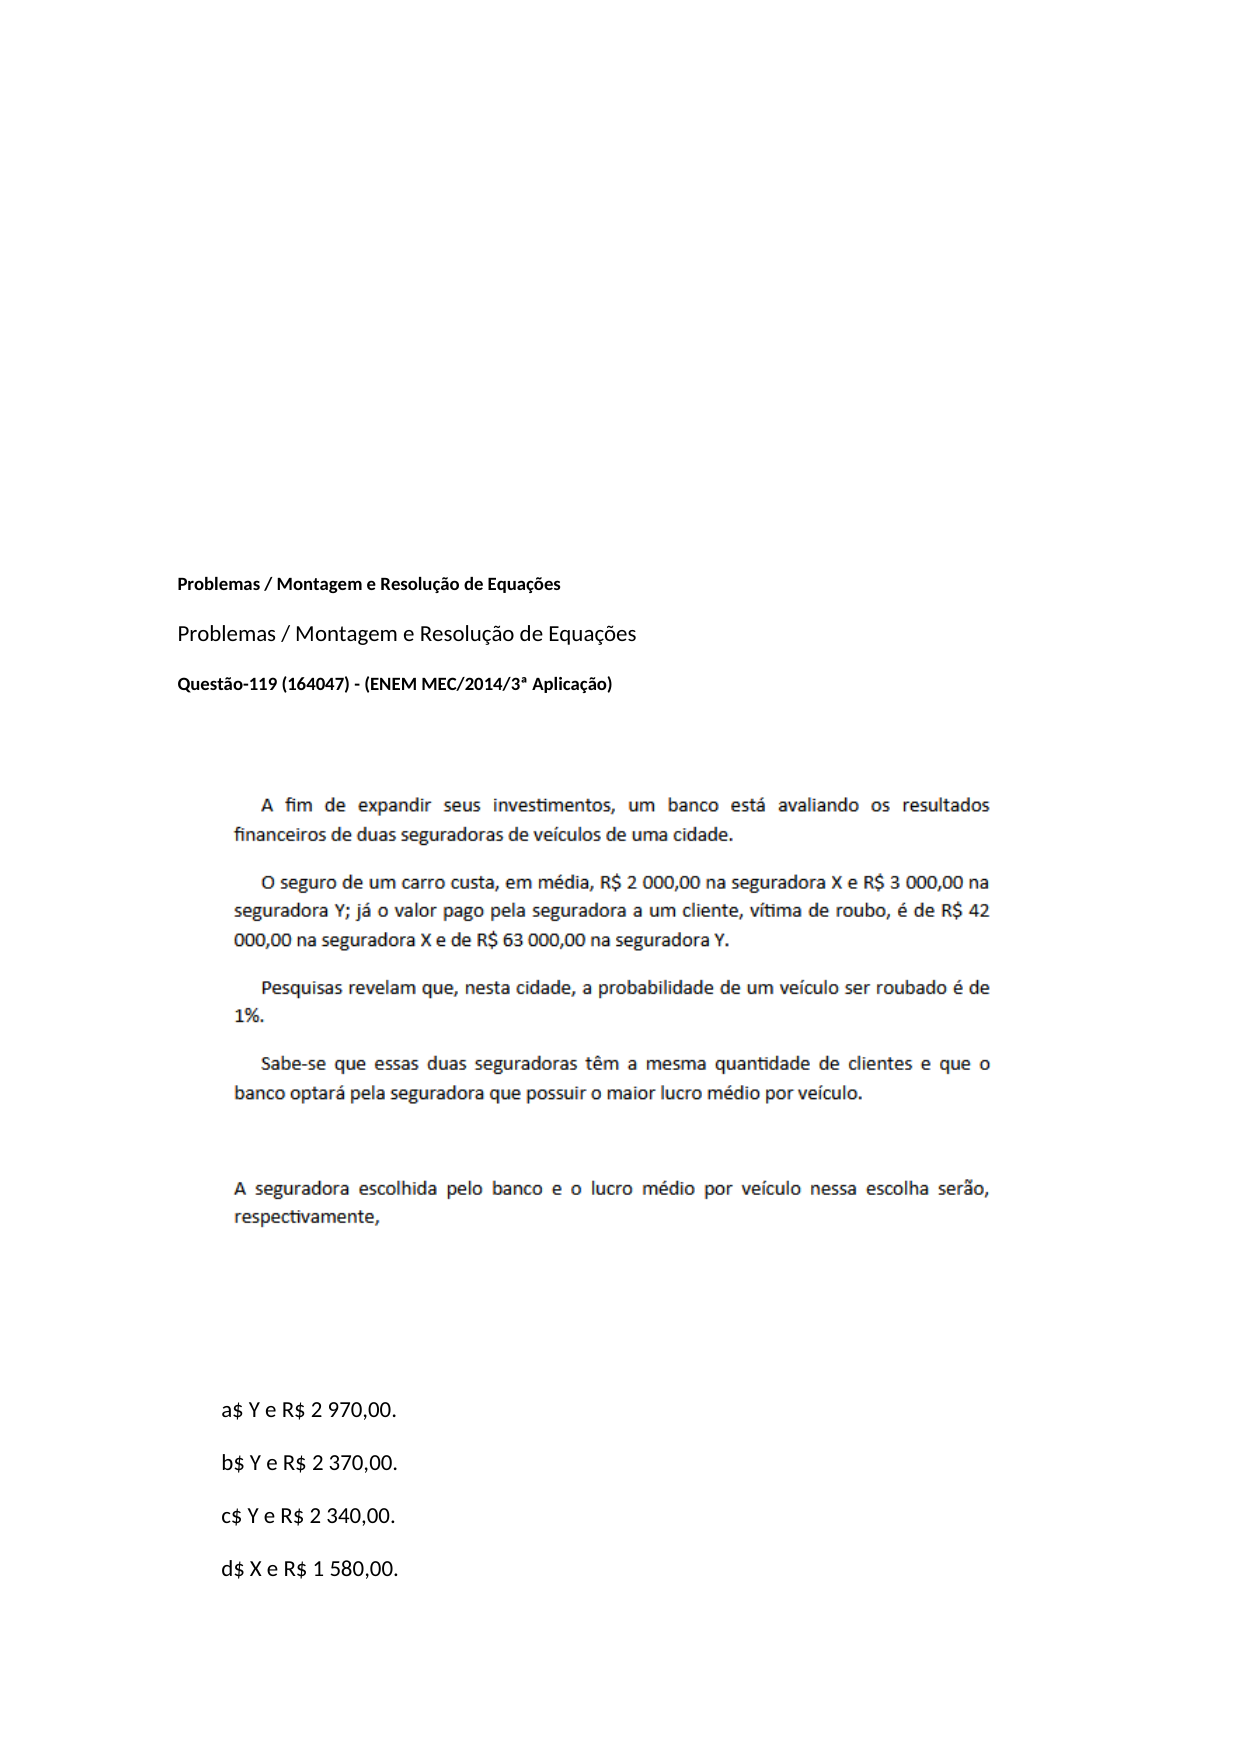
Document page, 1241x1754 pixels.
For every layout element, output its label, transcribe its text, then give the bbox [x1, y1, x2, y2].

picture [183, 733, 1026, 1261]
text Problemas / Montagem e Resolução de Equações [177, 572, 1063, 595]
text d$ X e R$ 1 580,00. [221, 1554, 1063, 1583]
text Problemas / Montagem e Resolução de Equações [177, 619, 1063, 647]
text a$ Y e R$ 2 970,00. [221, 1396, 1063, 1423]
text b$ Y e R$ 2 370,00. [221, 1448, 1063, 1477]
text Questão-119 (164047) - (ENEM MEC/2014/3ª Aplicação) [177, 672, 1063, 695]
text c$ Y e R$ 2 340,00. [221, 1502, 1063, 1529]
